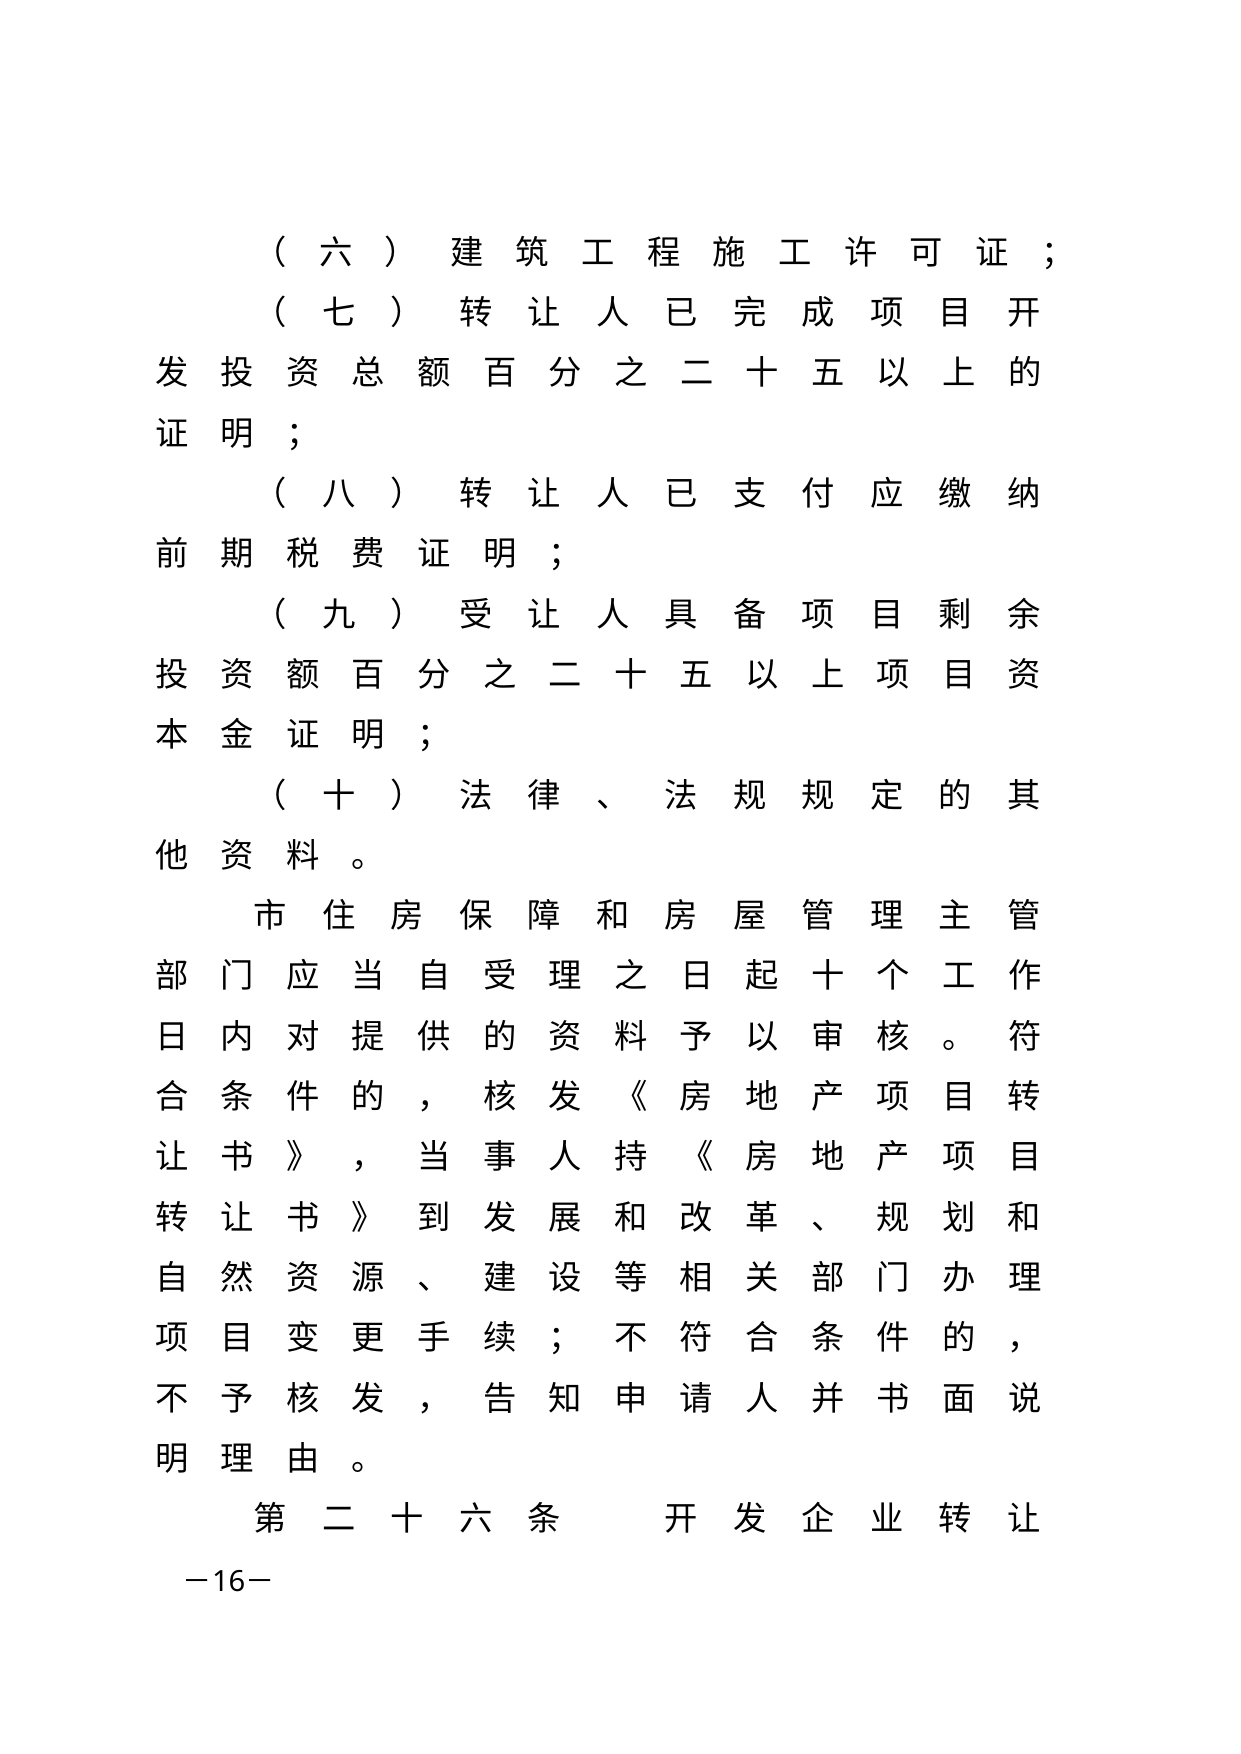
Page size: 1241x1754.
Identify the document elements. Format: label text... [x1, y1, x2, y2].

text （九）受让人具备项目剩余投资额百分之二十五以上项目资本金证明； [155, 581, 1073, 762]
text 第二十六条 开发企业转让房地产开发项目时，尚未完成拆迁补偿安置的，原拆迁补偿安置合同中有关的权利、义务随之转移给受让人；已完成拆迁补偿安置的，对可能出现的遗留问题，应当在房地产项目转让合同中明确责任方。项目转让人应当书面通知被拆迁人，并在转让合同签订后到市住房保障和房屋管理主管部门备案。 [155, 1486, 1073, 1546]
text （七）转让人已完成项目开发投资总额百分之二十五以上的证明； [155, 280, 1073, 461]
text （六）建筑工程施工许可证； [155, 219, 1073, 280]
text 市住房保障和房屋管理主管部门应当自受理之日起十个工作日内对提供的资料予以审核。符合条件的，核发《房地产项目转让书》，当事人持《房地产项目转让书》到发展和改革、规划和自然资源、建设等相关部门办理项目变更手续；不符合条件的，不予核发，告知申请人并书面说明理由。 [155, 883, 1073, 1486]
text （十）法律、法规规定的其他资料。 [155, 762, 1073, 883]
text （八）转让人已支付应缴纳前期税费证明； [155, 461, 1073, 581]
